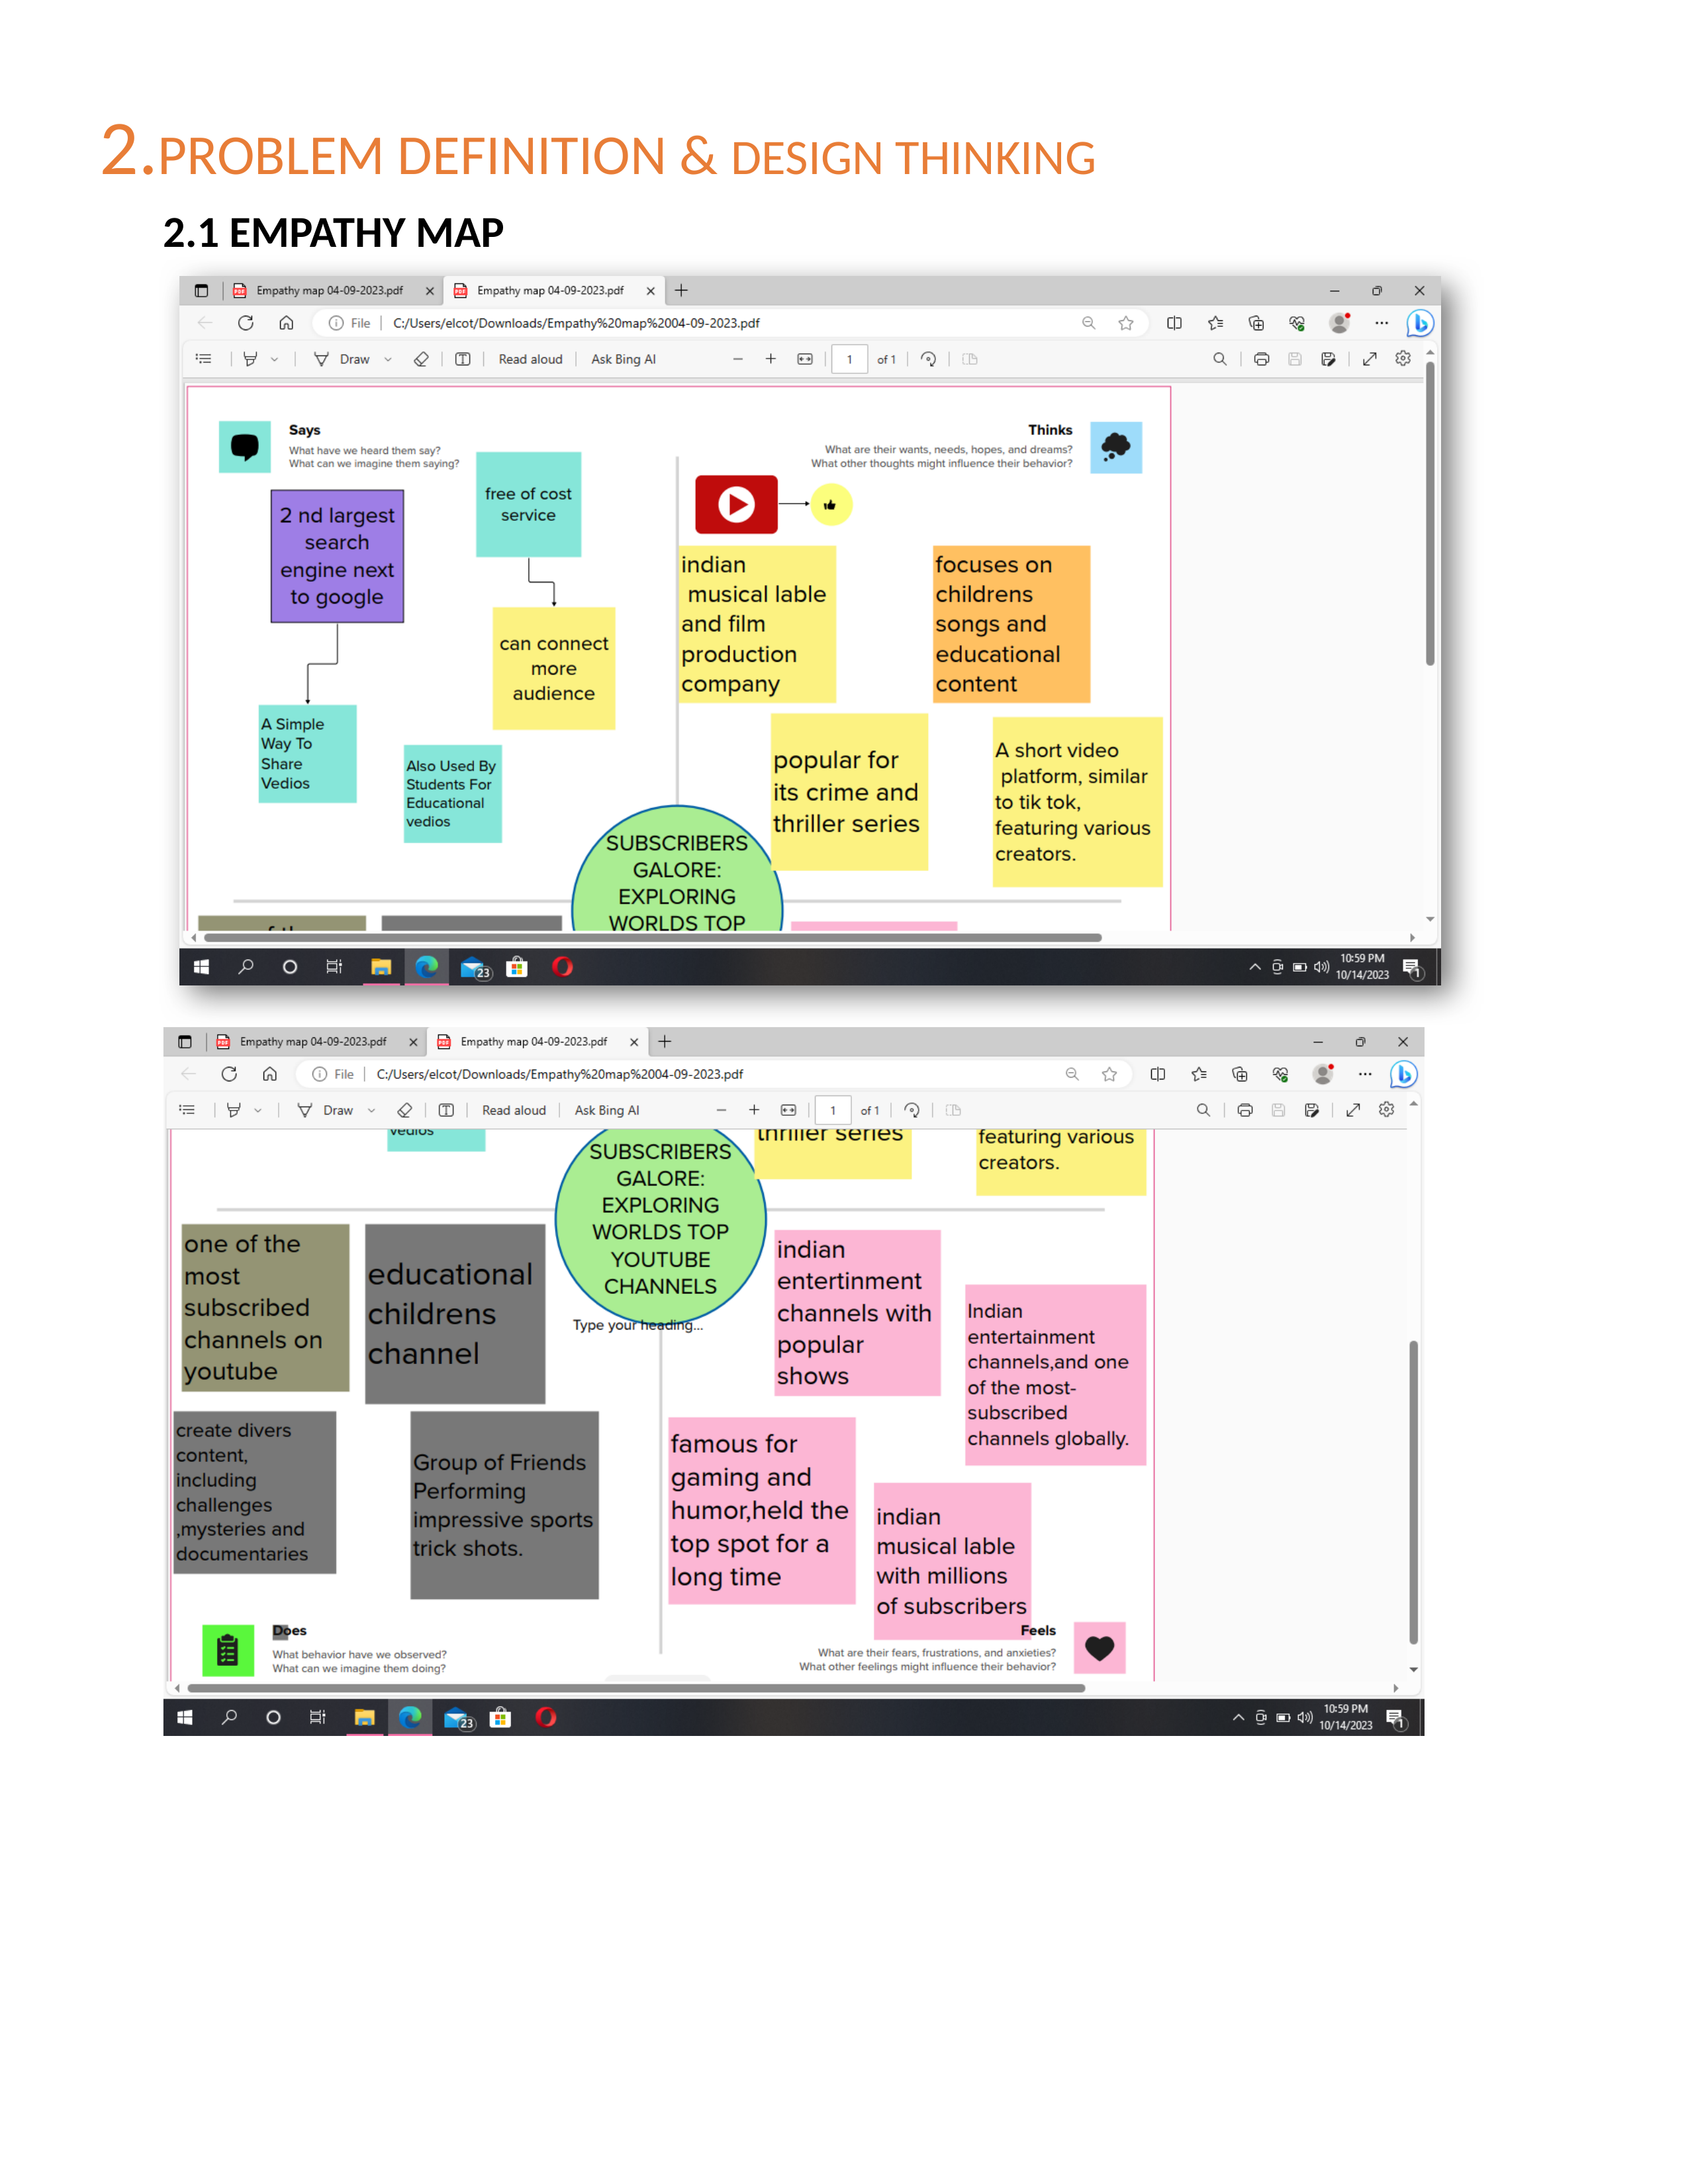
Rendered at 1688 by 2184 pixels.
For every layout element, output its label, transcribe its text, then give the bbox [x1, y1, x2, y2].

picture [179, 276, 1441, 985]
picture [163, 1027, 1425, 1736]
subtitle 2.PROBLEM DEFINITION & DESIGN THINKING [99, 99, 1589, 193]
